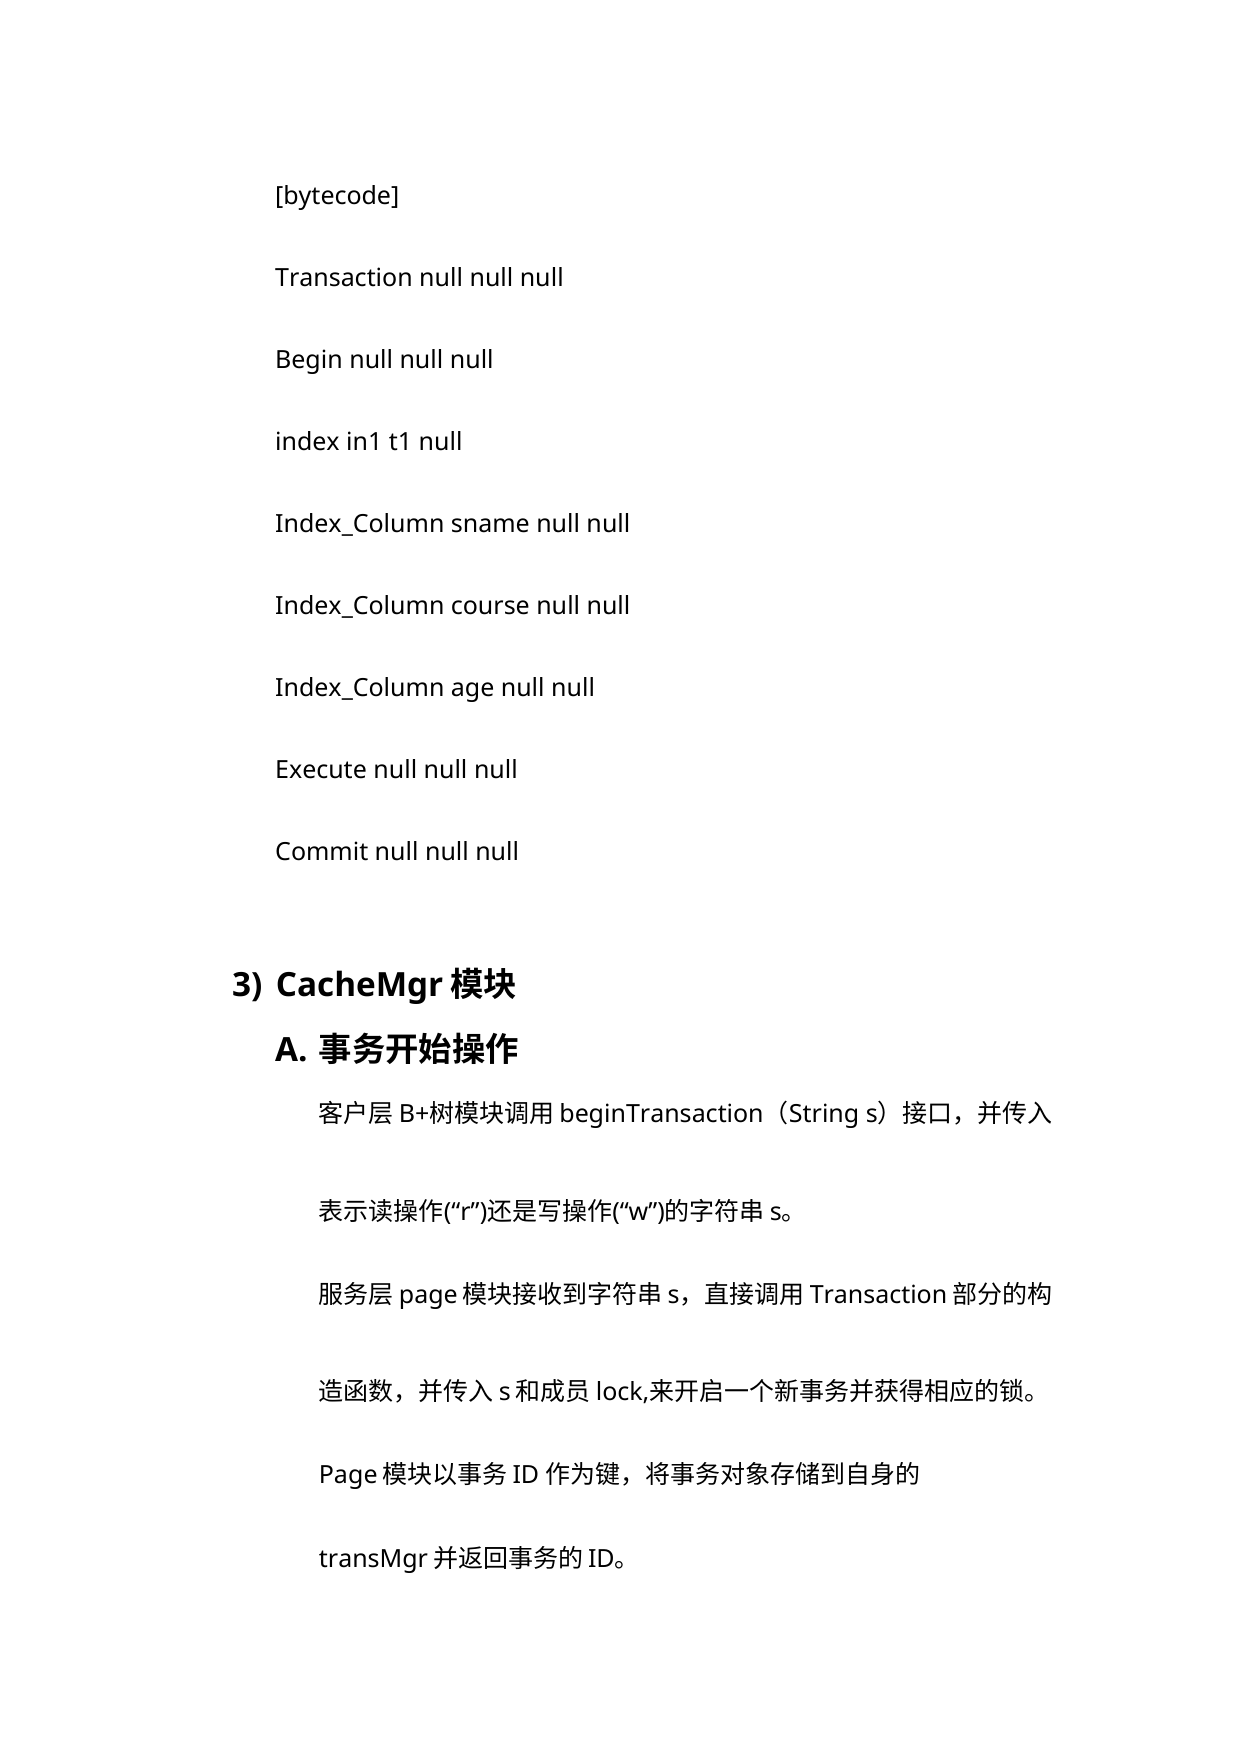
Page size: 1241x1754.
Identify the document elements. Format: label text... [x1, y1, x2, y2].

text Index_Column age null null [275, 654, 1053, 719]
text Begin null null null [275, 326, 1053, 391]
text Index_Column course null null [275, 572, 1053, 637]
text Execute null null null [275, 736, 1053, 801]
text Transaction null null null [275, 244, 1053, 309]
text Page模块以事务ID 作为键，将事务对象存储到自身的 [319, 1441, 1053, 1506]
list 事务开始操作 [275, 1014, 1053, 1079]
text transMgr并返回事务的ID。 [319, 1524, 1053, 1589]
text [bytecode] [275, 162, 1053, 227]
text index in1 t1 null [275, 408, 1053, 473]
text Commit null null null [275, 818, 1053, 883]
text 服务层page模块接收到字符串s，直接调用Transaction部分的构造函数，并传入s和成员lock,来开启一个新事务并获得相应的锁。 [319, 1260, 1053, 1422]
text Index_Column sname null null [275, 490, 1053, 555]
list CacheMgr模块 [232, 949, 1053, 1014]
text 客户层B+树模块调用beginTransaction（String s）接口，并传入表示读操作(“r”)还是写操作(“w”)的字符串s。 [319, 1079, 1053, 1242]
